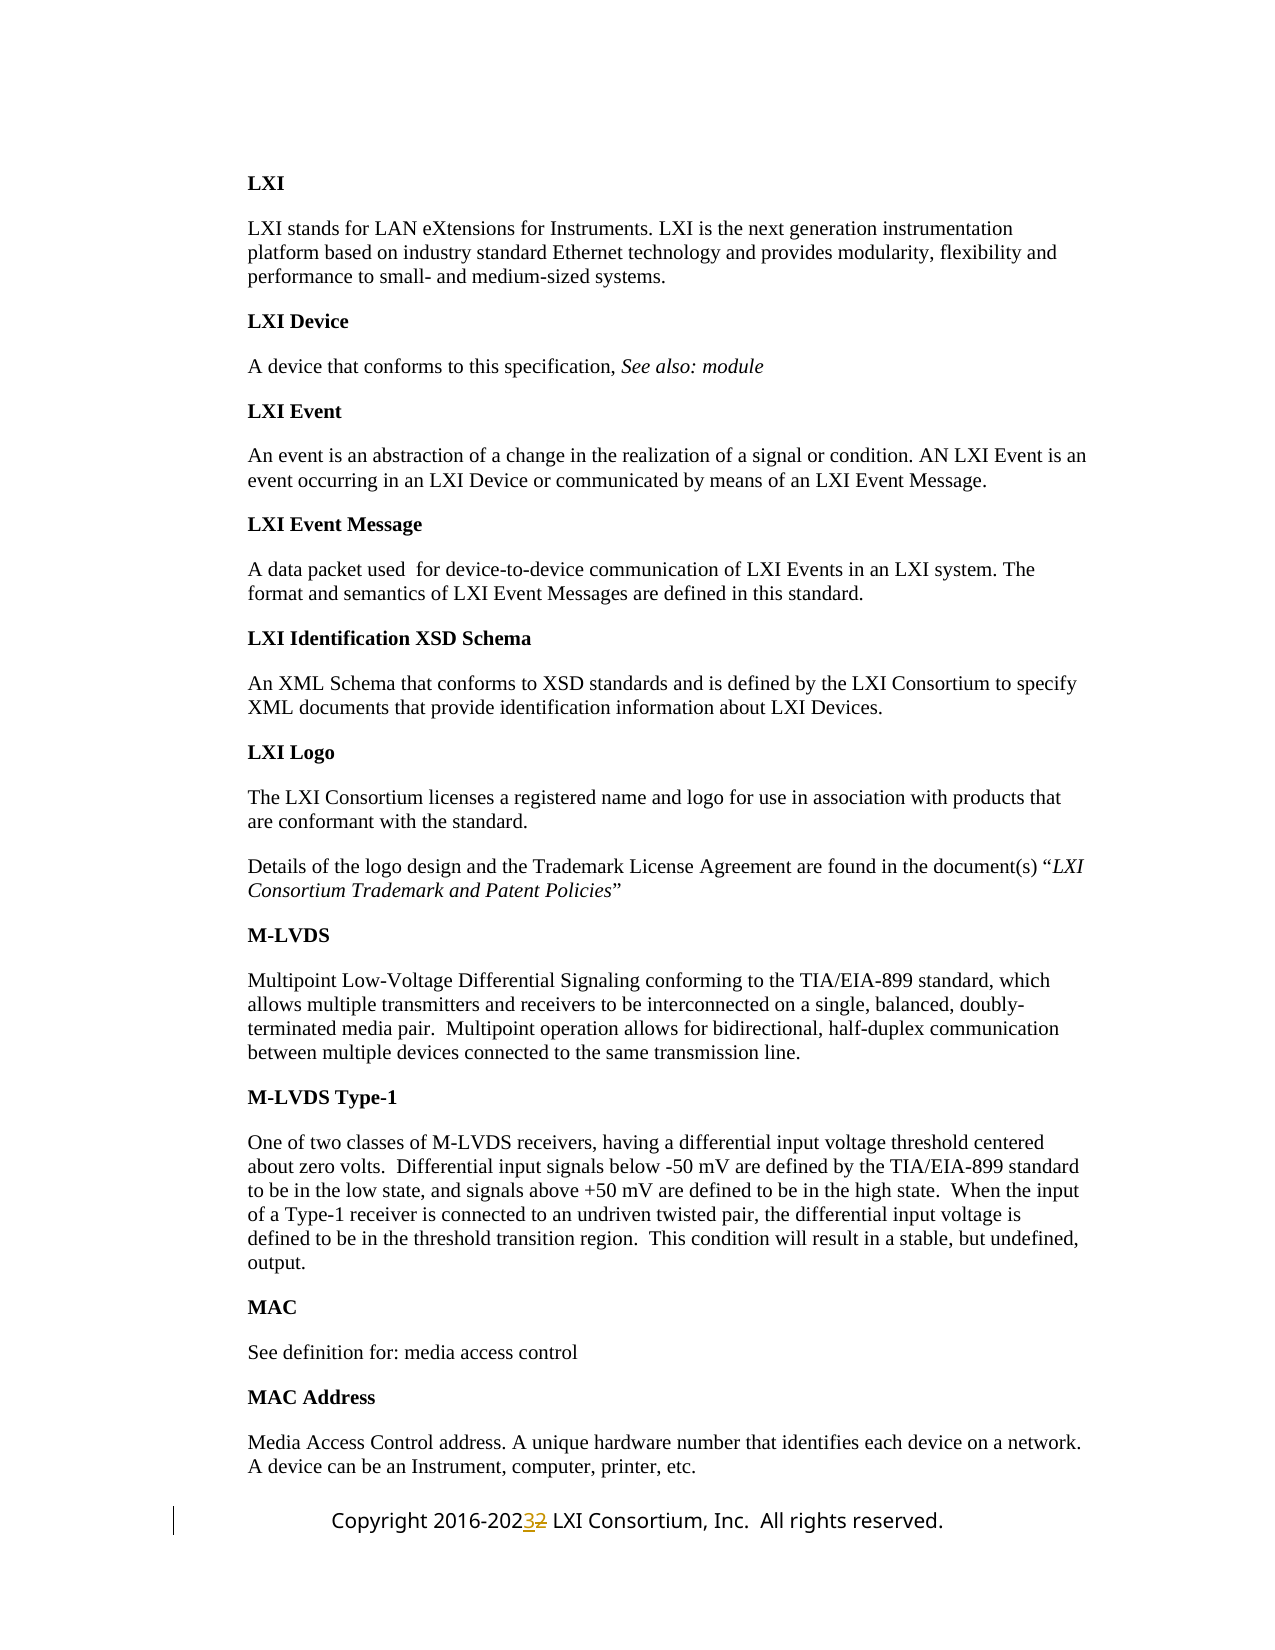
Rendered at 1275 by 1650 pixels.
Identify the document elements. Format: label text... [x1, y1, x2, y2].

text Multipoint Low-Voltage Differential Signaling conforming to the TIA/EIA-899 standard, which allows multiple transmitters and receivers to be interconnected on a single, balanced, doubly-terminated media pair. Multipoint operation allows for bidirectional, half-duplex communication between multiple devices connected to the same transmission line. [247, 968, 1087, 1064]
text See definition for: media access control [247, 1340, 1087, 1364]
text A device that conforms to this specification, See also: module [247, 354, 1087, 378]
text LXI Event [247, 398, 1087, 423]
text Details of the logo design and the Trademark License Agreement are found in the document(s) “LXI Consortium Trademark and Patent Policies” [247, 854, 1087, 902]
text LXI Identification XSD Schema [247, 626, 1087, 650]
text MAC [247, 1295, 1087, 1319]
text LXI stands for LAN eXtensions for Instruments. LXI is the next generation instrumentation platform based on industry standard Ethernet technology and provides modularity, flexibility and performance to small- and medium-sized systems. [247, 216, 1087, 288]
text LXI Logo [247, 740, 1087, 764]
text An event is an abstraction of a change in the realization of a signal or condition. AN LXI Event is an event occurring in an LXI Device or communicated by means of an LXI Event Message. [247, 443, 1087, 492]
text The LXI Consortium licenses a registered name and logo for use in association with products that are conformant with the standard. [247, 785, 1087, 833]
text LXI Event Message [247, 512, 1087, 536]
text An XML Schema that conforms to XSD standards and is defined by the LXI Consortium to specify XML documents that provide identification information about LXI Devices. [247, 671, 1087, 719]
text One of two classes of M-LVDS receivers, having a differential input voltage threshold centered about zero volts. Differential input signals below -50 mV are defined by the TIA/EIA-899 standard to be in the low state, and signals above +50 mV are defined to be in the high state. When the input of a Type-1 receiver is connected to an undriven twisted pair, the differential input voltage is defined to be in the threshold transition region. This condition will result in a stable, but undefined, output. [247, 1130, 1087, 1274]
text M-LVDS [247, 923, 1087, 947]
text LXI Device [247, 309, 1087, 333]
text A data packet used for device-to-device communication of LXI Events in an LXI system. The format and semantics of LXI Event Messages are defined in this standard. [247, 557, 1087, 605]
text LXI [247, 171, 1087, 195]
text M-LVDS Type-1 [247, 1085, 1087, 1109]
text MAC Address [247, 1385, 1087, 1409]
text Media Access Control address. A unique hardware number that identifies each device on a network. A device can be an Instrument, computer, printer, etc. [247, 1430, 1087, 1478]
